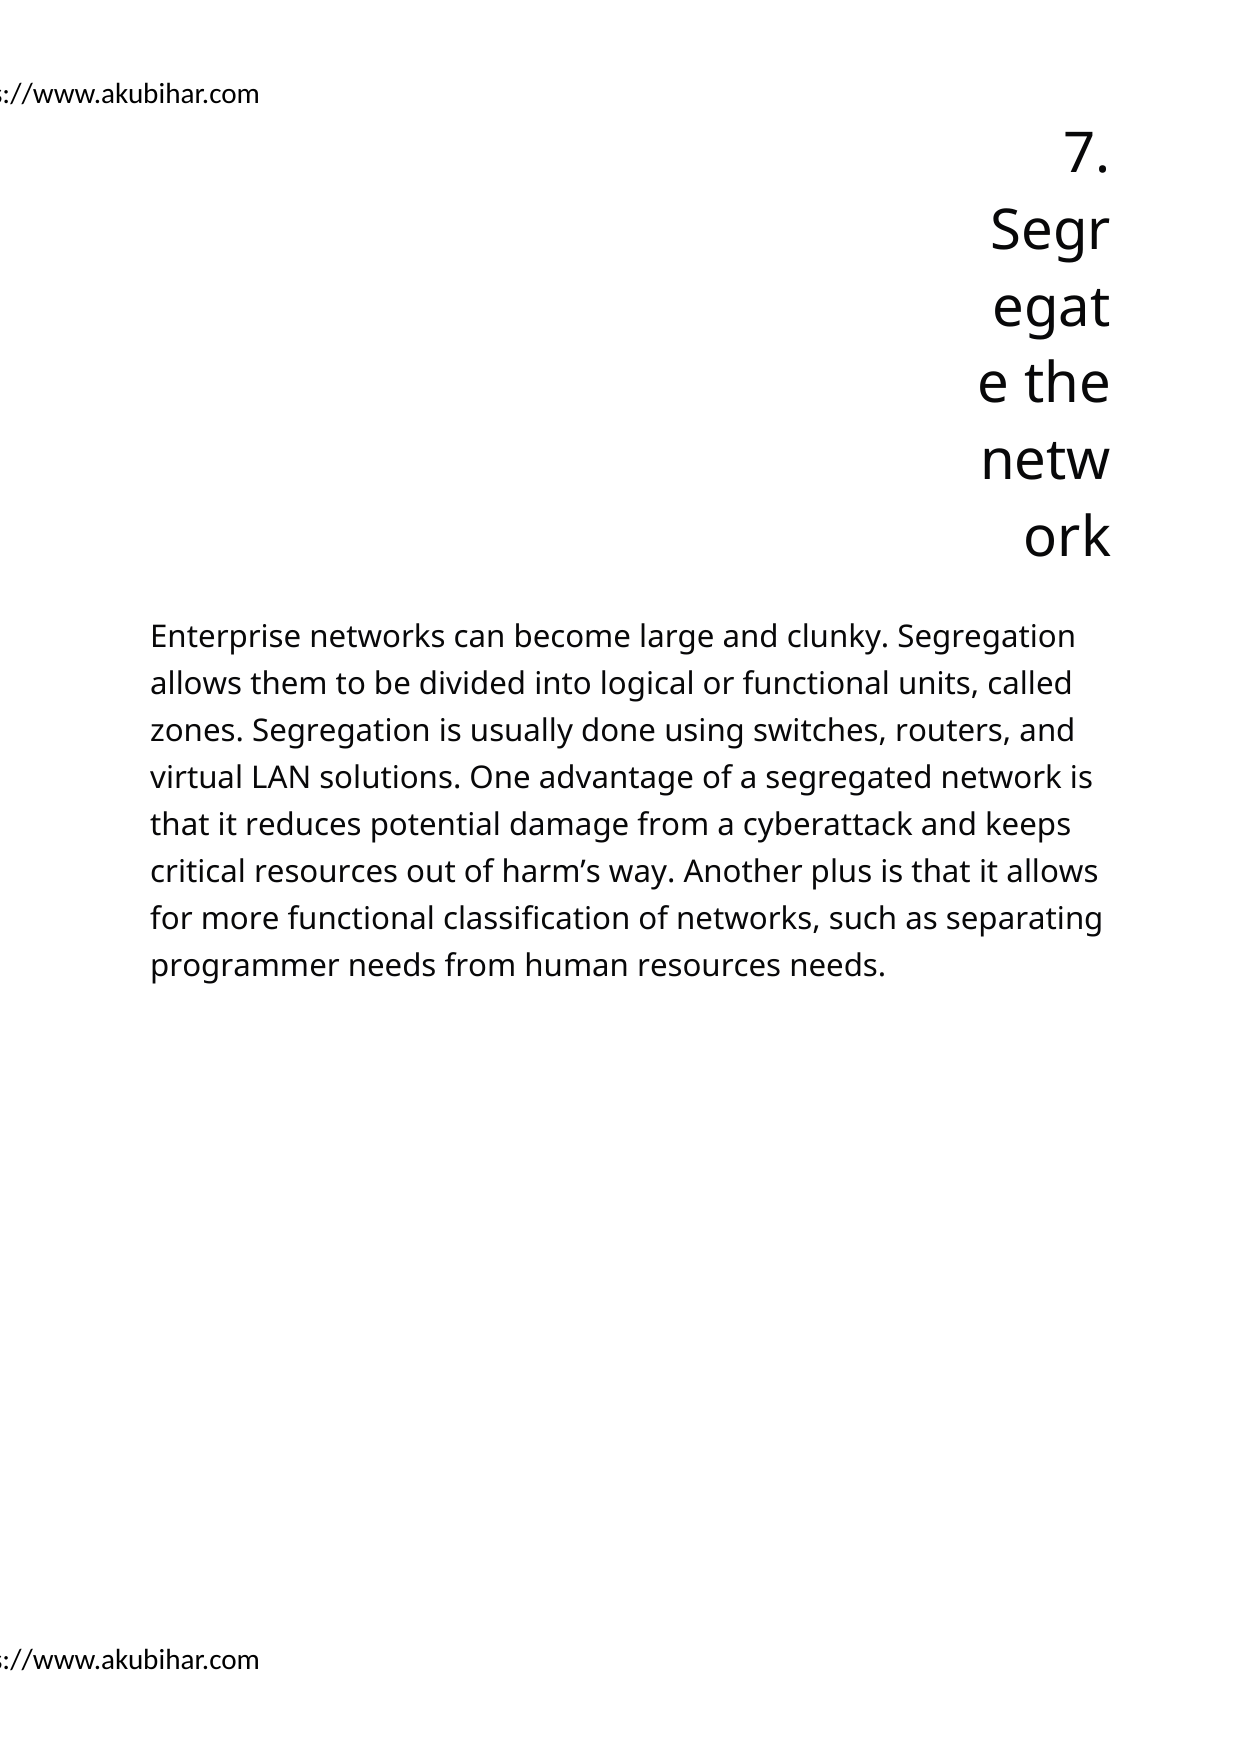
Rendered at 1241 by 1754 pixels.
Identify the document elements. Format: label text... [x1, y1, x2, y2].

subtitle 7. Segregate the network [969, 113, 1111, 573]
text Enterprise networks can become large and clunky. Segregation allows them to be divided into logical or functional units, called zones. Segregation is usually done using switches, routers, and virtual LAN solutions. One advantage of a segregated network is that it reduces potential damage from a cyberattack and keeps critical resources out of harm’s way. Another plus is that it allows for more functional classification of networks, such as separating programmer needs from human resources needs. [150, 610, 1116, 985]
